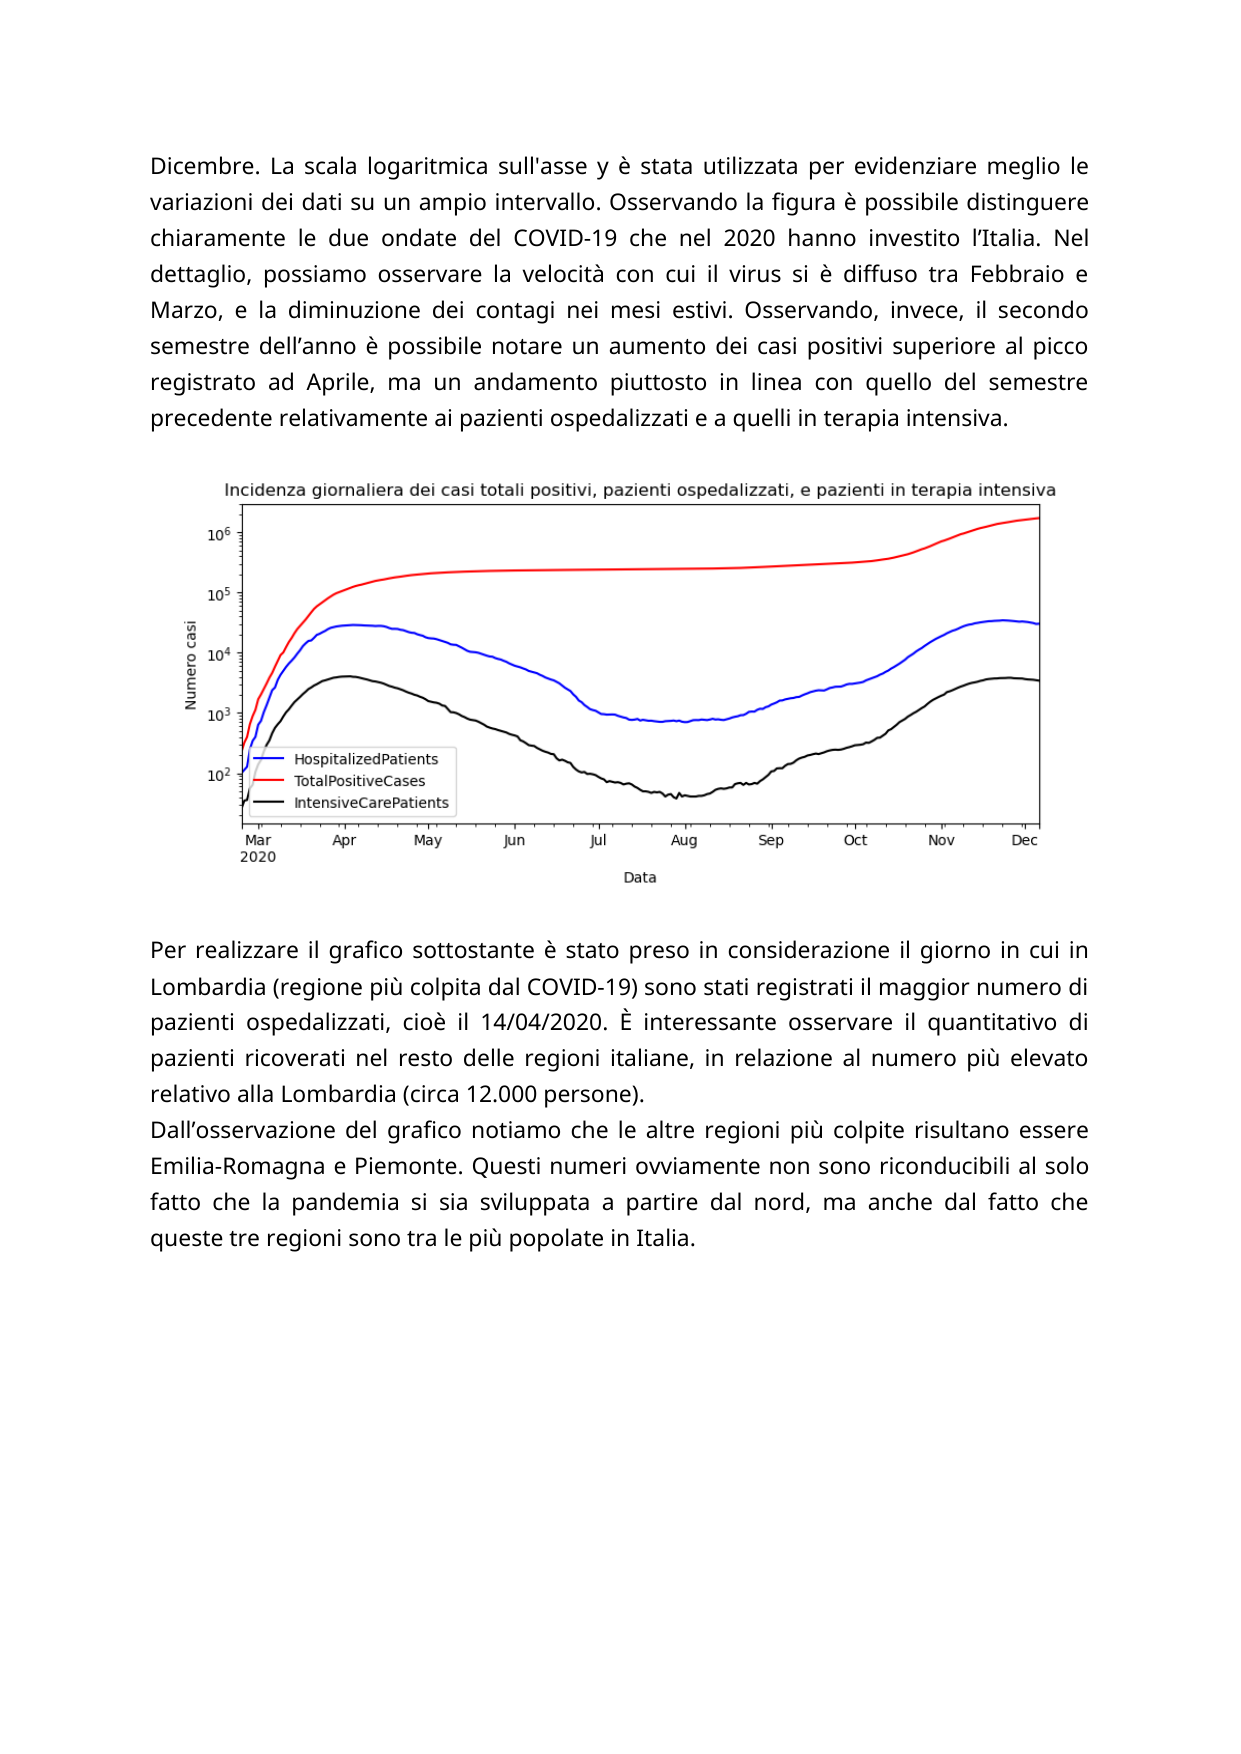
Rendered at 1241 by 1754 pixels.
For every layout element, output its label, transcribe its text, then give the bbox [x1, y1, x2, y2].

text Dall’osservazione del grafico notiamo che le altre regioni più colpite risultano essere Emilia-Romagna e Piemonte. Questi numeri ovviamente non sono riconducibili al solo fatto che la pandemia si sia sviluppata a partire dal nord, ma anche dal fatto che queste tre regioni sono tra le più popolate in Italia. [150, 1114, 1090, 1253]
text Per realizzare il grafico sottostante è stato preso in considerazione il giorno in cui in Lombardia (regione più colpita dal COVID-19) sono stati registrati il maggior numero di pazienti ospedalizzati, cioè il 14/04/2020. È interessante osservare il quantitativo di pazienti ricoverati nel resto delle regioni italiane, in relazione al numero più elevato relativo alla Lombardia (circa 12.000 persone). [150, 934, 1090, 1109]
picture [175, 473, 1066, 895]
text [150, 150, 1090, 433]
